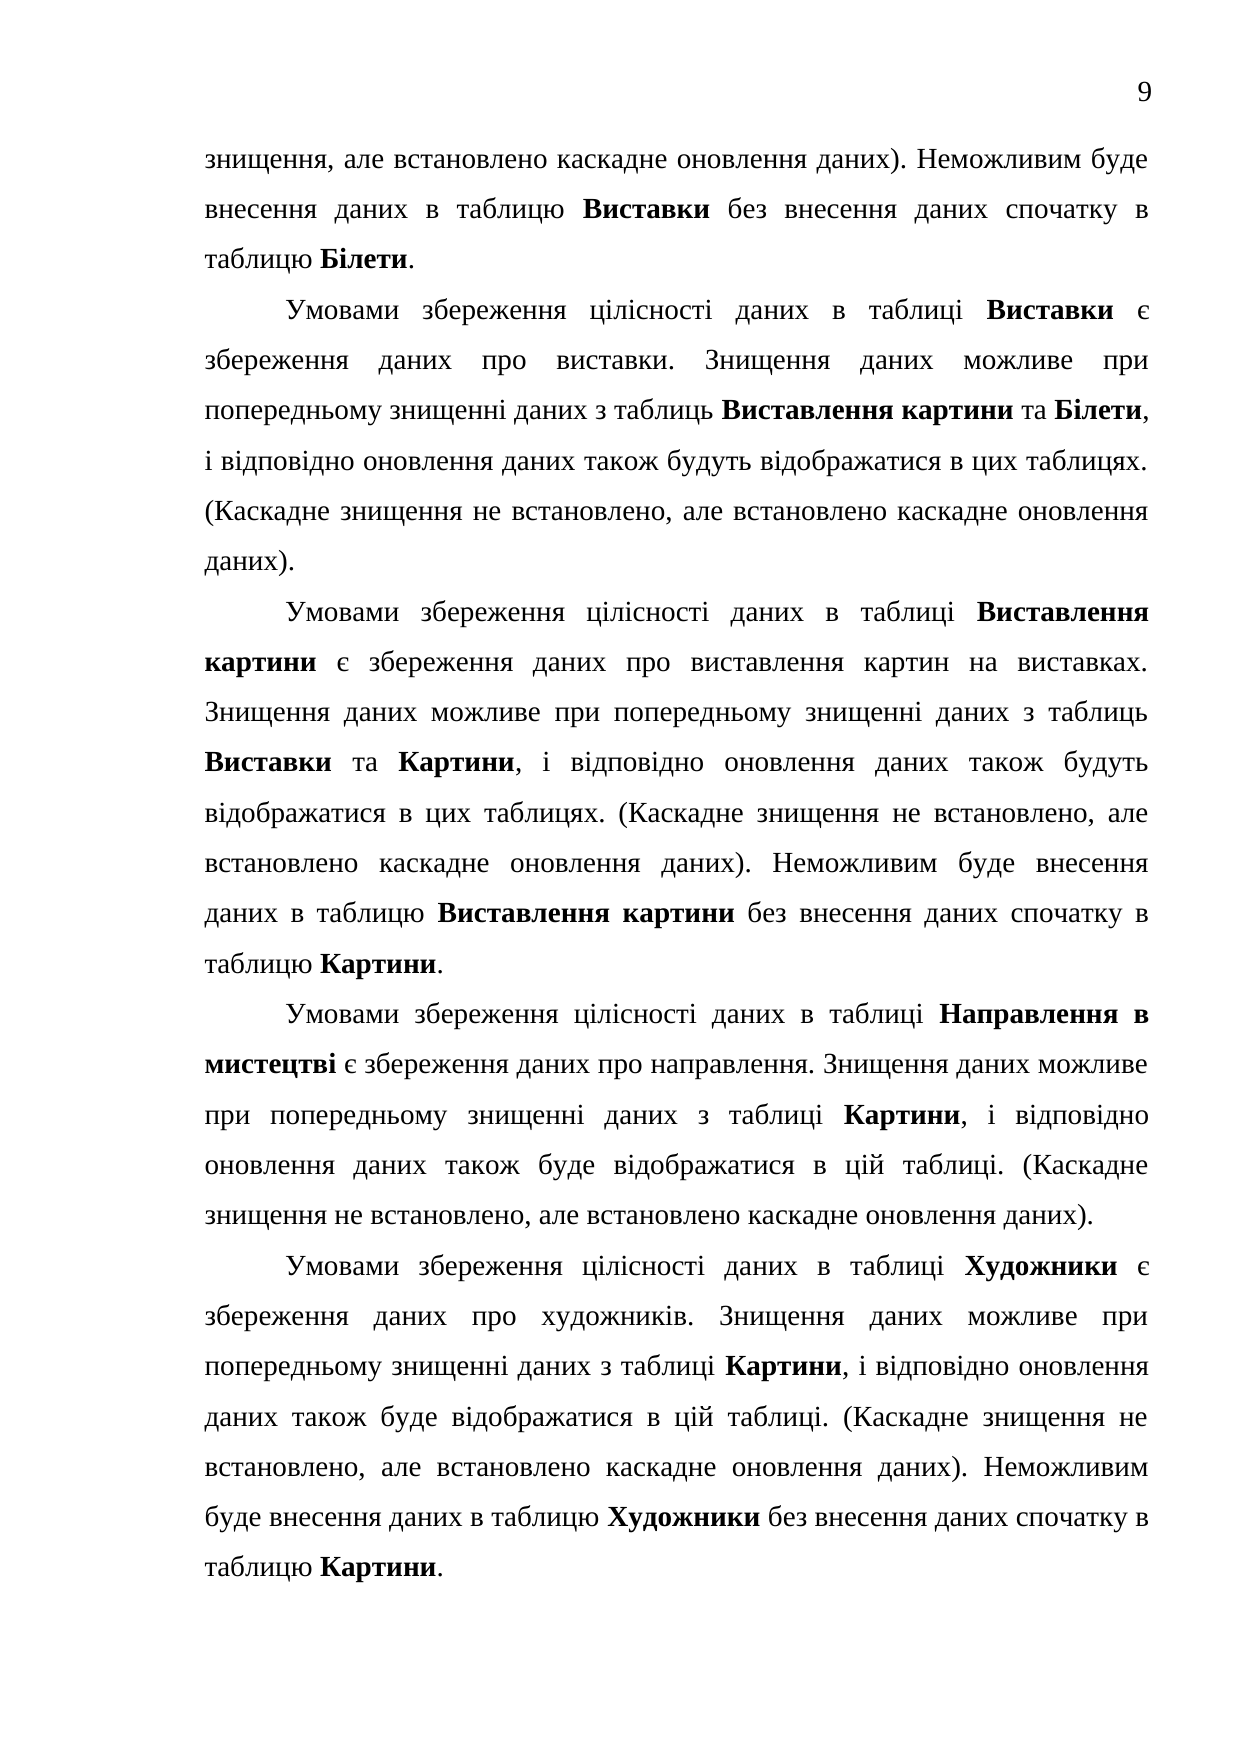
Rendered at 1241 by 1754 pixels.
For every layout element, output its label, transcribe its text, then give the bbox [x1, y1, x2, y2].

text Умовами збереження цілісності даних в таблиці Виставки є збереження даних про виставки. Знищення даних можливе при попередньому знищенні даних з таблиць Виставлення картини та Білети, і відповідно оновлення даних також будуть відображатися в цих таблицях. (Каскадне знищення не встановлено, але встановлено каскадне оновлення даних). [204, 292, 1149, 577]
text Умовами збереження цілісності даних в таблиці Виставлення картини є збереження даних про виставлення картин на виставках. Знищення даних можливе при попередньому знищенні даних з таблиць Виставки та Картини, і відповідно оновлення даних також будуть відображатися в цих таблицях. (Каскадне знищення не встановлено, але встановлено каскадне оновлення даних). Неможливим буде внесення даних в таблицю Виставлення картини без внесення даних спочатку в таблицю Картини. [204, 594, 1149, 979]
text Умовами збереження цілісності даних в таблиці Направлення в мистецтві є збереження даних про направлення. Знищення даних можливе при попередньому знищенні даних з таблиці Картини, і відповідно оновлення даних також буде відображатися в цій таблиці. (Каскадне знищення не встановлено, але встановлено каскадне оновлення даних). [204, 996, 1149, 1231]
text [204, 141, 1149, 275]
text Умовами збереження цілісності даних в таблиці Художники є збереження даних про художників. Знищення даних можливе при попередньому знищенні даних з таблиці Картини, і відповідно оновлення даних також буде відображатися в цій таблиці. (Каскадне знищення не встановлено, але встановлено каскадне оновлення даних). Неможливим буде внесення даних в таблицю Художники без внесення даних спочатку в таблицю Картини. [204, 1248, 1149, 1583]
